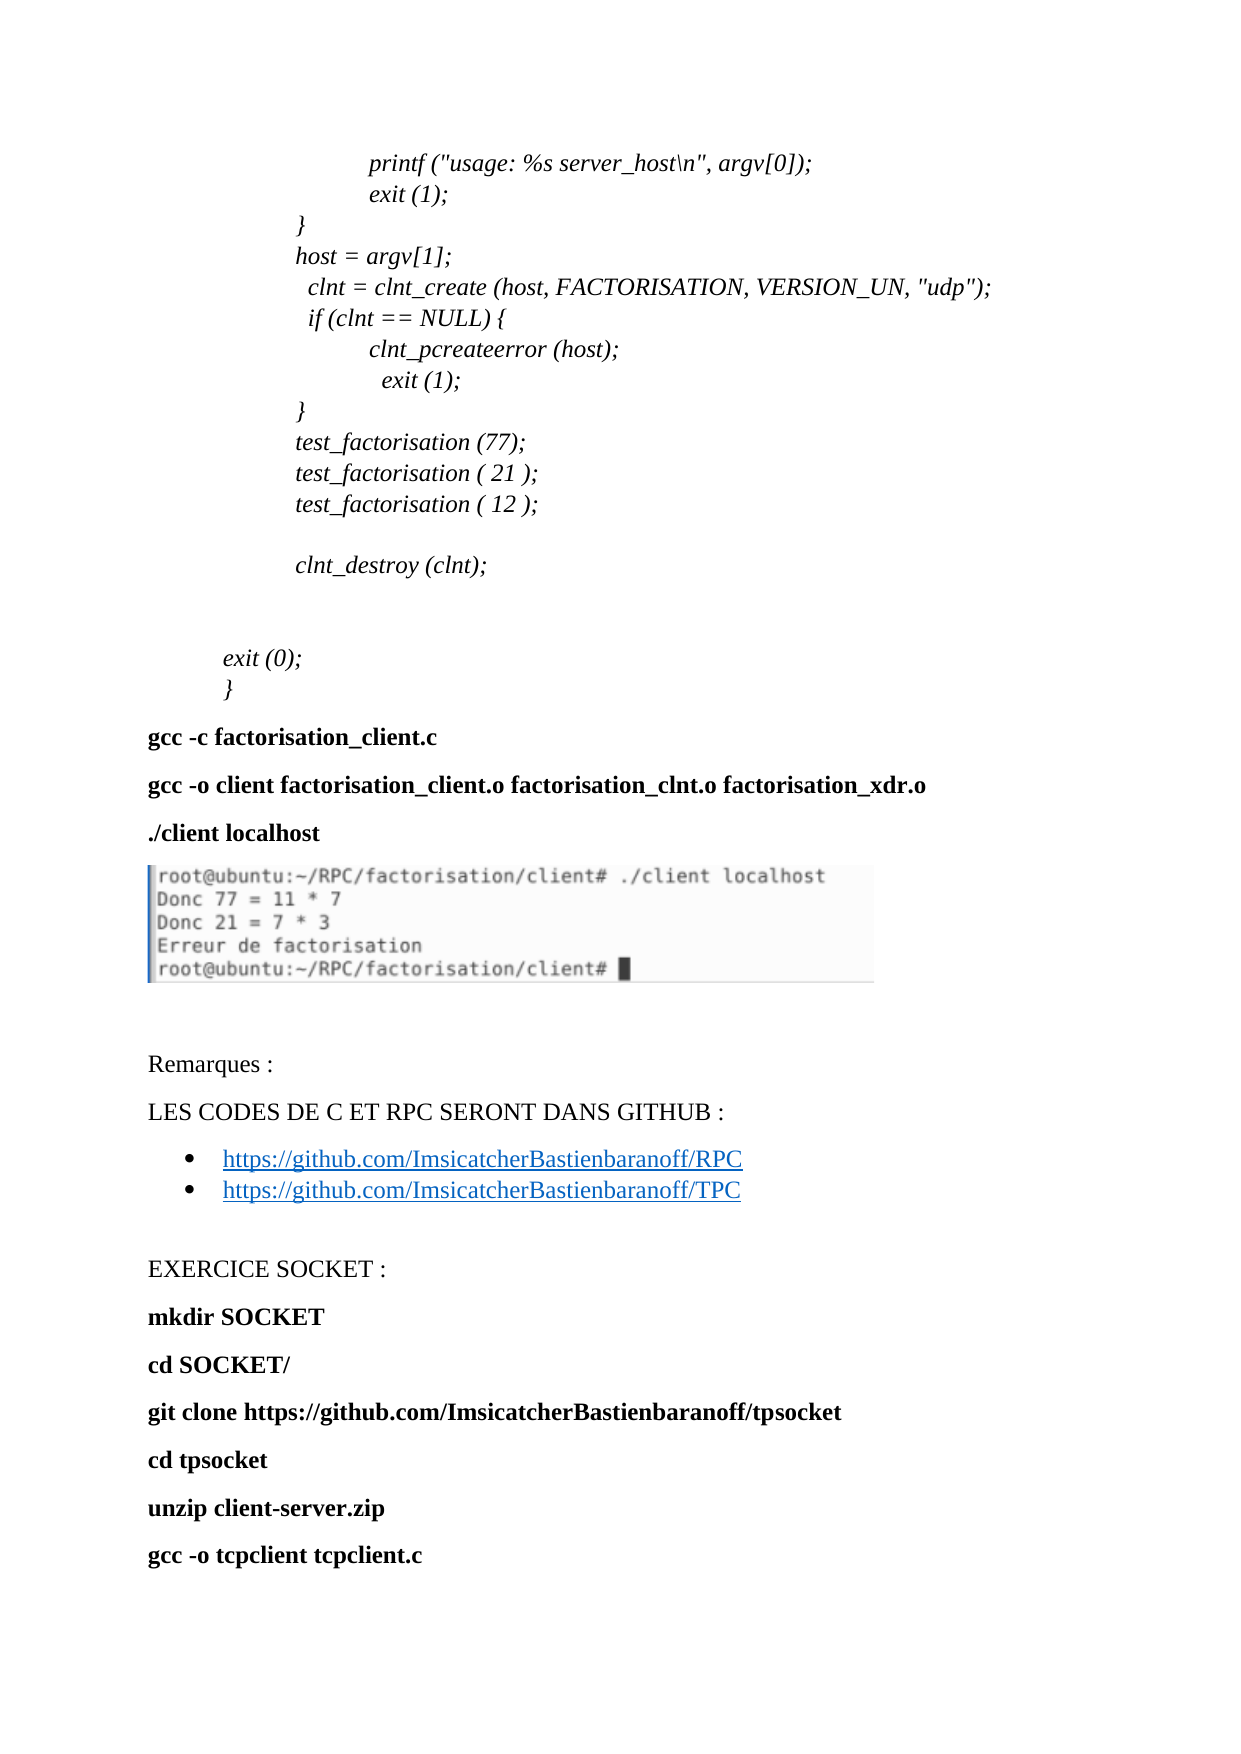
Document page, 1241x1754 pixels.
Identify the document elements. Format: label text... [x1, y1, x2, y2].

list clnt_destroy (clnt); [223, 550, 1093, 579]
list clnt = clnt_create (host, FACTORISATION, VERSION_UN, "udp"); [223, 272, 1093, 301]
list host = argv[1]; [223, 241, 1093, 269]
list test_factorisation ( 21 ); [223, 458, 1093, 487]
text gcc -o tcpclient tcpclient.c [148, 1541, 1093, 1569]
list printf ("usage: %s server_host\n", argv[0]); [223, 148, 1093, 176]
text gcc -c factorisation_client.c [148, 722, 1093, 751]
text Remarques : [148, 1049, 1093, 1078]
list if (clnt == NULL) { [223, 303, 1093, 332]
list } [223, 210, 1093, 238]
list test_factorisation (77); [223, 427, 1093, 456]
text cd SOCKET/ [148, 1350, 1093, 1378]
text git clone https://github.com/ImsicatcherBastienbaranoff/tpsocket [148, 1397, 1093, 1426]
list test_factorisation ( 12 ); [223, 489, 1093, 518]
text ./client localhost [148, 818, 1093, 846]
list clnt_pcreateerror (host); [223, 334, 1093, 363]
list } [223, 674, 1093, 703]
list exit (1); [223, 179, 1093, 207]
picture [147, 865, 875, 983]
text gcc -o client factorisation_client.o factorisation_clnt.o factorisation_xdr.o [148, 770, 1093, 799]
list https://github.com/ImsicatcherBastienbaranoff/TPC [185, 1176, 1093, 1204]
text unzip client-server.zip [148, 1493, 1093, 1522]
text EXERCICE SOCKET : [148, 1254, 1093, 1283]
text mkdir SOCKET [148, 1302, 1093, 1331]
list https://github.com/ImsicatcherBastienbaranoff/RPC [185, 1144, 1093, 1173]
list exit (1); [223, 365, 1093, 394]
text LES CODES DE C ET RPC SERONT DANS GITHUB : [148, 1097, 1093, 1126]
text cd tpsocket [148, 1445, 1093, 1474]
list exit (0); [223, 643, 1093, 672]
list } [223, 396, 1093, 425]
